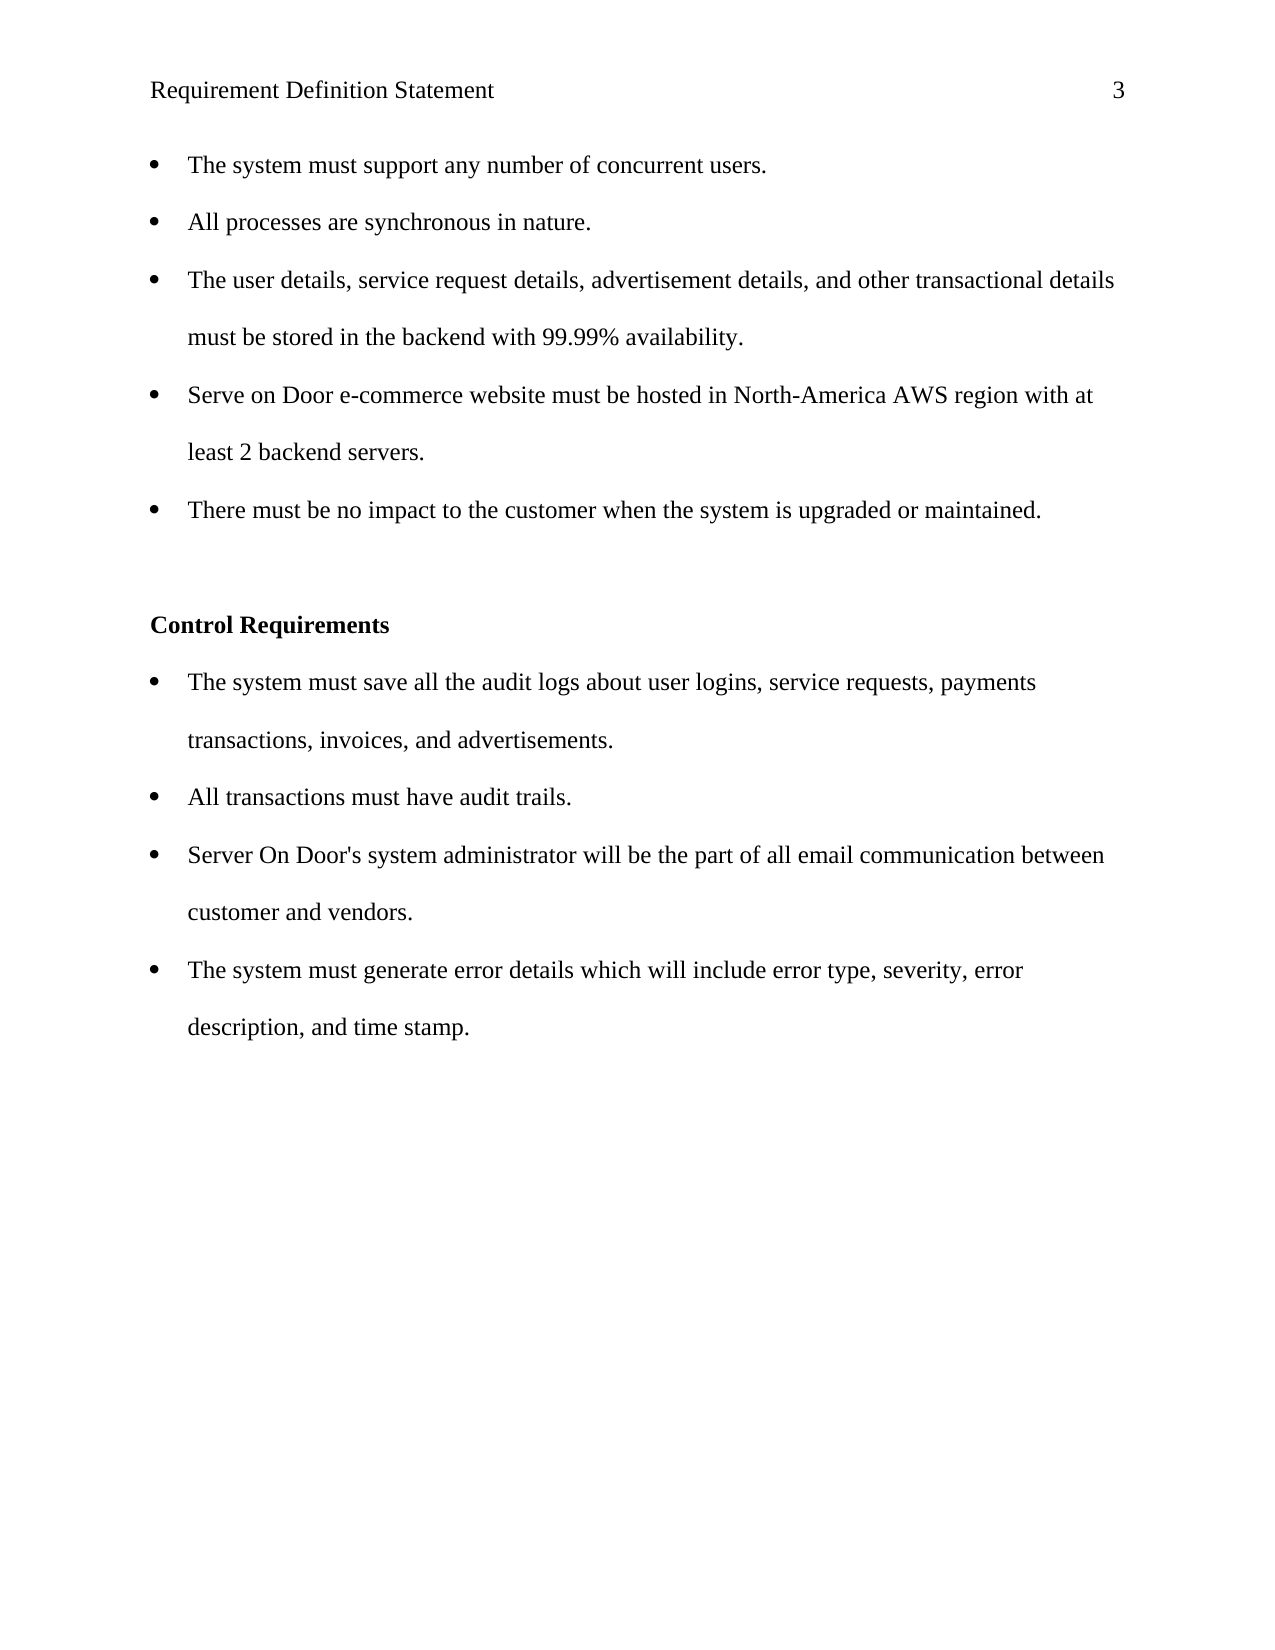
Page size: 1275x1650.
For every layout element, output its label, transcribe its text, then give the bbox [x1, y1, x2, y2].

list All processes are synchronous in nature. [150, 207, 1125, 236]
list All transactions must have audit trails. [150, 782, 1125, 811]
list There must be no impact to the customer when the system is upgraded or maintained. [150, 495, 1125, 524]
list The system must save all the audit logs about user logins, service requests, payments transactions, invoices, and advertisements. [150, 667, 1125, 754]
list The user details, service request details, advertisement details, and other transactional details must be stored in the backend with 99.99% availability. [150, 265, 1125, 351]
list The system must support any number of concurrent users. [150, 150, 1125, 179]
list The system must generate error details which will include error type, severity, error description, and time stamp. [150, 955, 1125, 1041]
text Control Requirements [150, 610, 1125, 639]
list Serve on Door e-commerce website must be hosted in North-America AWS region with at least 2 backend servers. [150, 380, 1125, 466]
list Server On Door's system administrator will be the part of all email communication between customer and vendors. [150, 840, 1125, 926]
